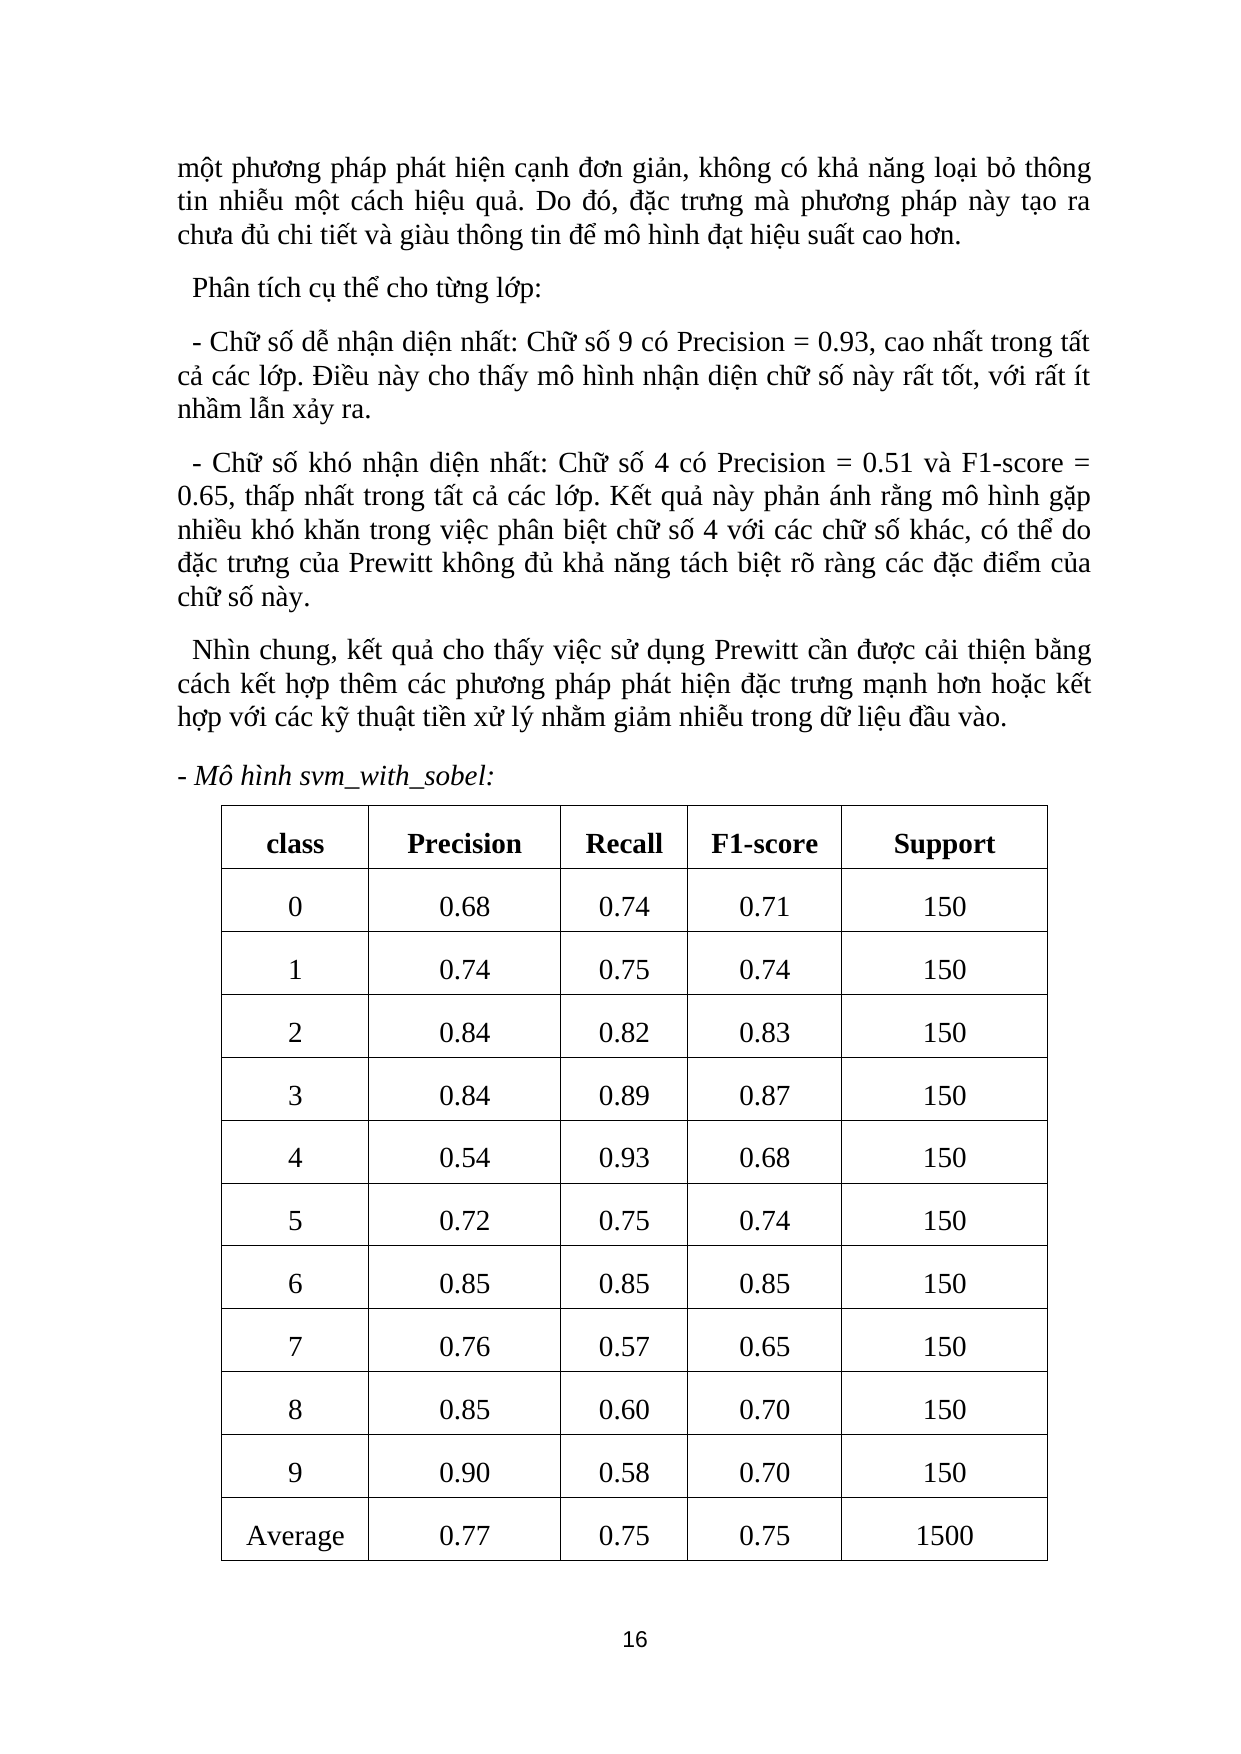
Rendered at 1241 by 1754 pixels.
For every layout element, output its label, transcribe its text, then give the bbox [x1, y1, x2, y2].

table_cell 0.93 [561, 1121, 687, 1182]
table_cell 9 [222, 1435, 368, 1497]
table_header class [222, 806, 368, 868]
table_cell 150 [842, 1121, 1047, 1182]
table_cell 0.83 [688, 995, 841, 1057]
table_cell 3 [222, 1058, 368, 1119]
table_cell 0.75 [561, 1184, 687, 1245]
table_cell 150 [842, 1309, 1047, 1371]
table_cell 7 [222, 1309, 368, 1371]
table_cell 0.71 [688, 869, 841, 931]
table_cell 0.74 [561, 869, 687, 931]
table_cell 0.68 [688, 1121, 841, 1182]
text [177, 150, 1092, 251]
table_cell 0.87 [688, 1058, 841, 1119]
table_header Precision [369, 806, 560, 868]
table_cell 0.89 [561, 1058, 687, 1119]
table_cell Average [222, 1498, 368, 1560]
table_cell 0.75 [688, 1498, 841, 1560]
table_header Recall [561, 806, 687, 868]
table_cell 150 [842, 1058, 1047, 1119]
table_cell 0.82 [561, 995, 687, 1057]
table_cell 2 [222, 995, 368, 1057]
table_cell 1 [222, 932, 368, 994]
table_cell 0.76 [369, 1309, 560, 1371]
table_cell 150 [842, 932, 1047, 994]
table_cell 0.74 [688, 1184, 841, 1245]
table_cell 0.74 [688, 932, 841, 994]
table_cell 6 [222, 1246, 368, 1308]
table_cell 0.84 [369, 1058, 560, 1119]
table_cell 0.85 [369, 1372, 560, 1434]
table_cell 0.85 [561, 1246, 687, 1308]
table_cell 0 [222, 869, 368, 931]
table_cell 0.68 [369, 869, 560, 931]
table_cell 0.60 [561, 1372, 687, 1434]
table_cell 150 [842, 1435, 1047, 1497]
table_cell 150 [842, 1372, 1047, 1434]
table_cell 0.75 [561, 1498, 687, 1560]
text Nhìn chung, kết quả cho thấy việc sử dụng Prewitt cần được cải thiện bằng cách kết hợp thêm các phương pháp phát hiện đặc trưng mạnh hơn hoặc kết hợp với các kỹ thuật tiền xử lý nhằm giảm nhiễu trong dữ liệu đầu vào. [177, 632, 1092, 733]
table_cell 0.65 [688, 1309, 841, 1371]
table_cell 0.84 [369, 995, 560, 1057]
table_cell 150 [842, 1184, 1047, 1245]
table_cell 0.57 [561, 1309, 687, 1371]
text Phân tích cụ thể cho từng lớp: [177, 271, 1092, 304]
table_cell 0.90 [369, 1435, 560, 1497]
table_cell 5 [222, 1184, 368, 1245]
table_cell 8 [222, 1372, 368, 1434]
table_cell 150 [842, 869, 1047, 931]
table_cell 150 [842, 1246, 1047, 1308]
table_header Support [842, 806, 1047, 868]
table_cell 0.85 [688, 1246, 841, 1308]
table_cell 0.85 [369, 1246, 560, 1308]
table_cell 1500 [842, 1498, 1047, 1560]
table_cell 0.72 [369, 1184, 560, 1245]
table_header F1-score [688, 806, 841, 868]
table_cell 0.58 [561, 1435, 687, 1497]
table_cell 4 [222, 1121, 368, 1182]
table_cell 0.77 [369, 1498, 560, 1560]
subtitle - Mô hình svm_with_sobel: [177, 758, 1092, 792]
text - Chữ số khó nhận diện nhất: Chữ số 4 có Precision = 0.51 và F1-score = 0.65, thấp nhất trong tất cả các lớp. Kết quả này phản ánh rằng mô hình gặp nhiều khó khăn trong việc phân biệt chữ số 4 với các chữ số khác, có thể do đặc trưng của Prewitt không đủ khả năng tách biệt rõ ràng các đặc điểm của chữ số này. [177, 445, 1092, 612]
table_cell 0.70 [688, 1372, 841, 1434]
table_cell 0.70 [688, 1435, 841, 1497]
text - Chữ số dễ nhận diện nhất: Chữ số 9 có Precision = 0.93, cao nhất trong tất cả các lớp. Điều này cho thấy mô hình nhận diện chữ số này rất tốt, với rất ít nhầm lẫn xảy ra. [177, 324, 1092, 425]
table_cell 150 [842, 995, 1047, 1057]
table_cell 0.75 [561, 932, 687, 994]
table_cell 0.74 [369, 932, 560, 994]
table_cell 0.54 [369, 1121, 560, 1182]
